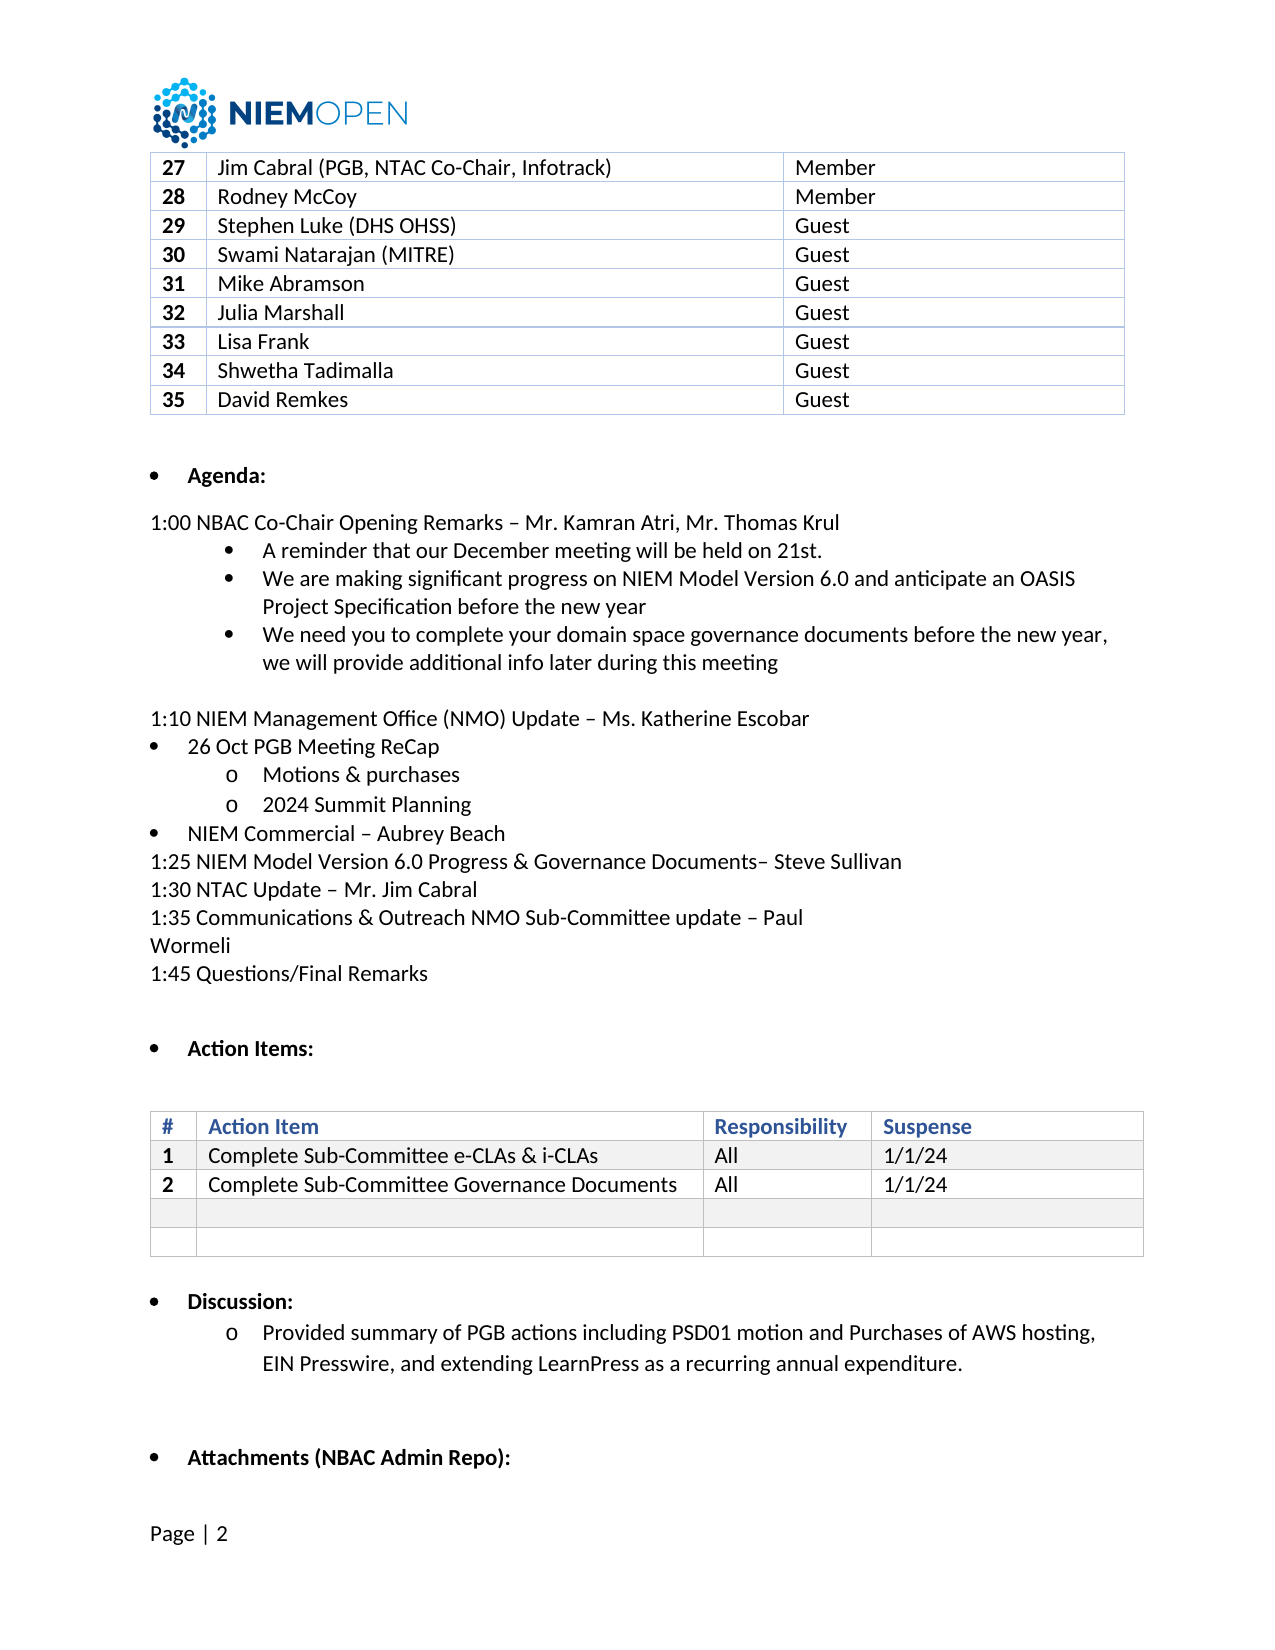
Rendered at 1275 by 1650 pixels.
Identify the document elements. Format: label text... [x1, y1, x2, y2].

table_header # [151, 1112, 196, 1140]
table_cell Mike Abramson [207, 269, 783, 297]
text 1:25 NIEM Model Version 6.0 Progress & Governance Documents– Steve Sullivan [150, 847, 1125, 875]
table_cell [151, 1199, 196, 1227]
list We are making significant progress on NIEM Model Version 6.0 and anticipate an OASIS Project Specification before the new year [225, 564, 1125, 620]
list Discussion: [150, 1287, 1125, 1316]
text 1:00 NBAC Co-Chair Opening Remarks – Mr. Kamran Atri, Mr. Thomas Krul [150, 508, 1125, 536]
table_cell [197, 1199, 703, 1227]
table_cell David Remkes [207, 386, 783, 413]
list 2024 Summit Planning [225, 790, 1125, 819]
table_cell 35 [151, 386, 206, 413]
list Attachments (NBAC Admin Repo): [150, 1443, 1125, 1471]
list Agenda: [150, 461, 1125, 489]
table_cell Member [784, 153, 1124, 181]
list Action Items: [150, 1034, 1125, 1062]
table_cell All [704, 1141, 871, 1169]
table_cell 28 [151, 182, 206, 210]
table_cell 31 [151, 269, 206, 297]
text 1:45 Questions/Final Remarks [150, 959, 1125, 987]
table_cell All [704, 1170, 871, 1198]
table_cell Julia Marshall [207, 298, 783, 326]
list We need you to complete your domain space governance documents before the new year, we will provide additional info later during this meeting [225, 620, 1125, 676]
table_cell Guest [784, 211, 1124, 239]
table_cell Complete Sub-Committee e-CLAs & i-CLAs [197, 1141, 703, 1169]
list NIEM Commercial – Aubrey Beach [150, 819, 1125, 847]
table_cell [197, 1228, 703, 1256]
table_header Responsibility [704, 1112, 871, 1140]
table_cell 34 [151, 356, 206, 384]
picture [150, 75, 410, 152]
table_cell Guest [784, 356, 1124, 384]
table_cell 27 [151, 153, 206, 181]
table_cell 1/1/24 [872, 1170, 1143, 1198]
list A reminder that our December meeting will be held on 21st. [225, 536, 1125, 564]
table_cell 33 [151, 328, 206, 355]
table_cell Guest [784, 386, 1124, 413]
table_cell [704, 1228, 871, 1256]
table_cell 29 [151, 211, 206, 239]
table_cell Stephen Luke (DHS OHSS) [207, 211, 783, 239]
table_cell Swami Natarajan (MITRE) [207, 240, 783, 268]
table_cell Lisa Frank [207, 328, 783, 355]
table_cell Member [784, 182, 1124, 210]
list Provided summary of PGB actions including PSD01 motion and Purchases of AWS hosting, EIN Presswire, and extending LearnPress as a recurring annual expenditure. [225, 1318, 1125, 1377]
table_header Action Item [197, 1112, 703, 1140]
text 1:35 Communications & Outreach NMO Sub-Committee update – Paul [150, 903, 1125, 931]
table_cell 1/1/24 [872, 1141, 1143, 1169]
table_cell Guest [784, 269, 1124, 297]
table_cell 32 [151, 298, 206, 326]
table_cell Complete Sub-Committee Governance Documents [197, 1170, 703, 1198]
text Wormeli [150, 931, 1125, 959]
text 1:10 NIEM Management Office (NMO) Update – Ms. Katherine Escobar [150, 704, 1125, 732]
table_cell [151, 1228, 196, 1256]
list 26 Oct PGB Meeting ReCap [150, 732, 1125, 761]
text 1:30 NTAC Update – Mr. Jim Cabral [150, 875, 1125, 903]
table_cell 2 [151, 1170, 196, 1198]
table_cell Shwetha Tadimalla [207, 356, 783, 384]
table_cell Guest [784, 240, 1124, 268]
list Motions & purchases [225, 761, 1125, 790]
table_cell Rodney McCoy [207, 182, 783, 210]
table_cell Guest [784, 328, 1124, 355]
table_cell 1 [151, 1141, 196, 1169]
table_cell [704, 1199, 871, 1227]
table_cell Jim Cabral (PGB, NTAC Co-Chair, Infotrack) [207, 153, 783, 181]
table_cell Guest [784, 298, 1124, 326]
table_cell [872, 1199, 1143, 1227]
table_cell 30 [151, 240, 206, 268]
table_header Suspense [872, 1112, 1143, 1140]
table_cell [872, 1228, 1143, 1256]
